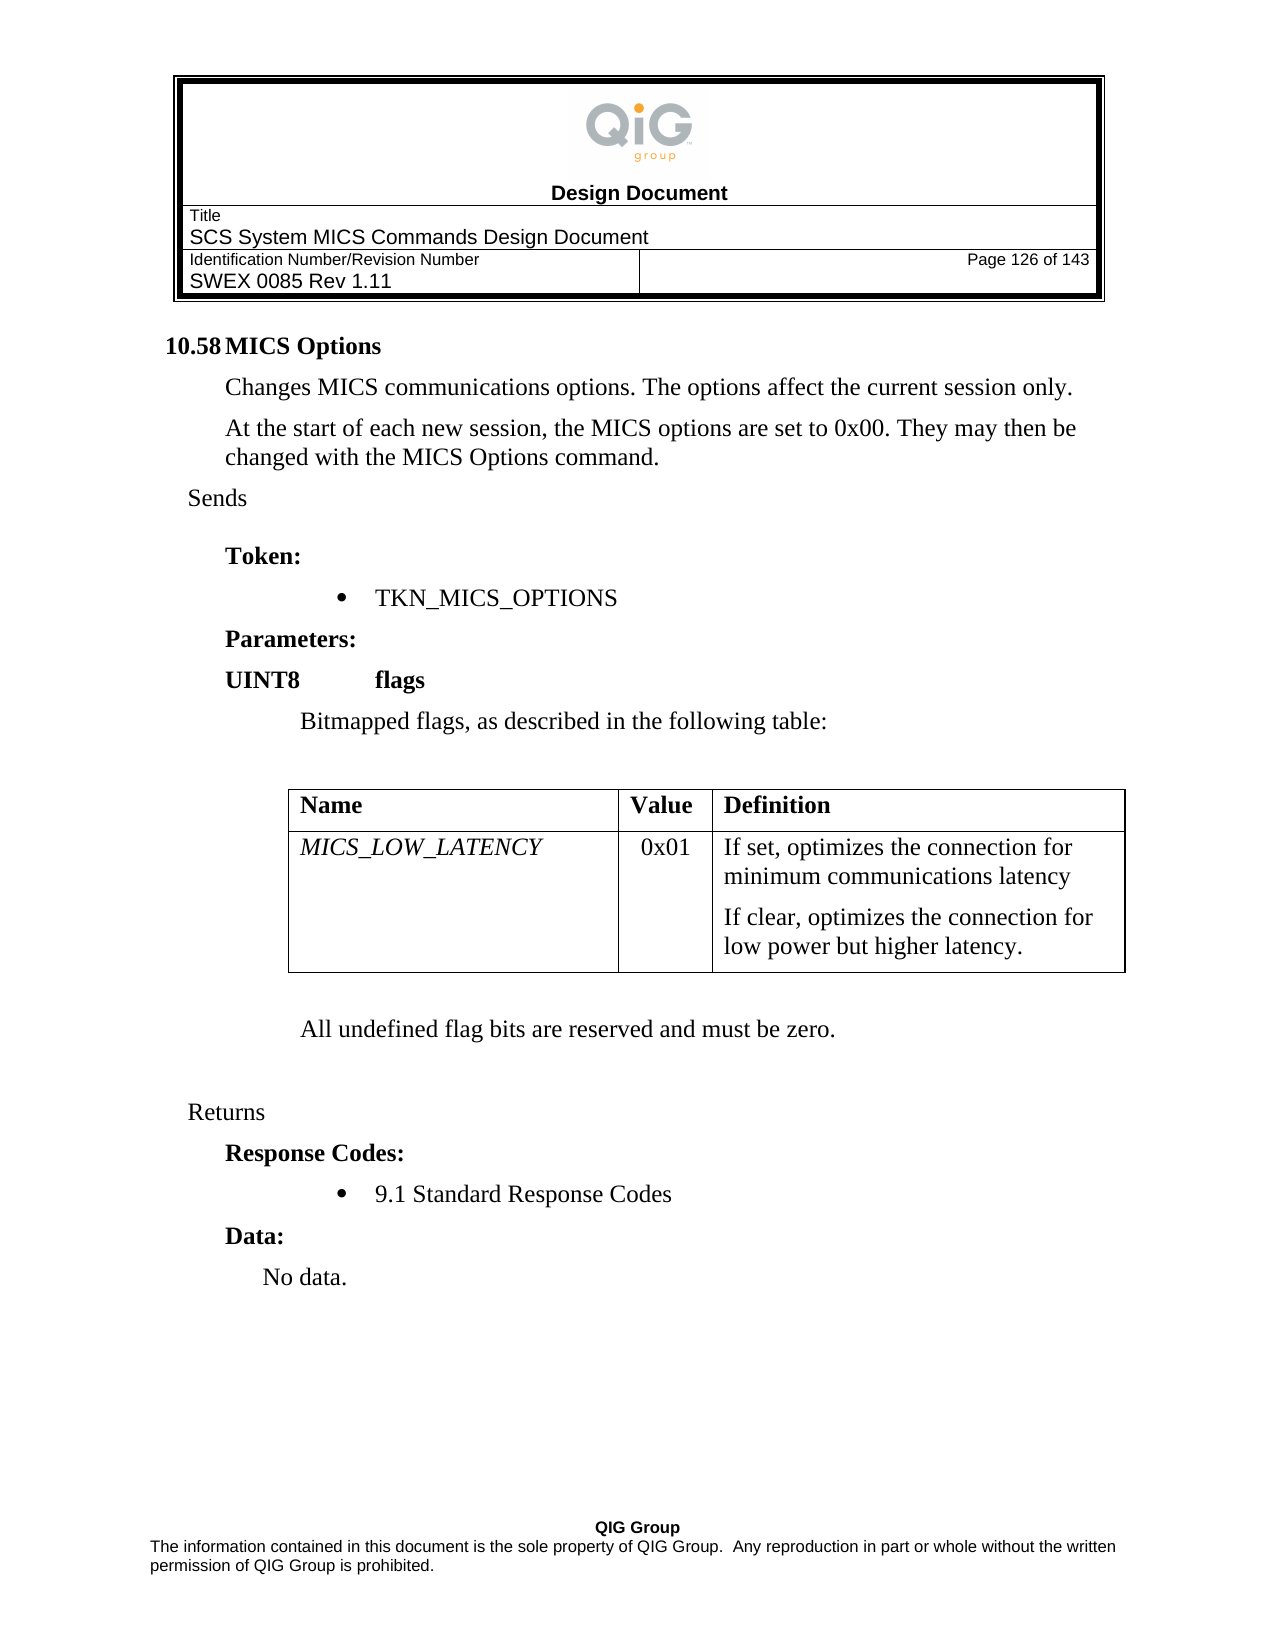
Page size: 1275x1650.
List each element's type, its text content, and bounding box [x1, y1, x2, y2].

text Changes MICS communications options. The options affect the current session only. [225, 372, 1125, 401]
text TKN_MICS_OPTIONS [337, 583, 1125, 611]
text UINT8 flags [225, 665, 1125, 694]
text At the start of each new session, the MICS options are set to 0x00. They may then be changed with the MICS Options command. [225, 413, 1125, 471]
text Data: [225, 1221, 1125, 1249]
text Returns [187, 1097, 1125, 1126]
text Response Codes: [225, 1138, 1125, 1167]
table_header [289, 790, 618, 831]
text Bitmapped flags, as described in the following table: [300, 706, 1125, 735]
picture [567, 84, 711, 181]
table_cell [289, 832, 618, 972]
text Parameters: [225, 624, 1125, 653]
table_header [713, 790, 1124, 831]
text Token: [225, 541, 1125, 570]
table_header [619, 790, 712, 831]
text No data. [262, 1262, 1125, 1291]
text 9.1 Standard Response Codes [337, 1179, 1125, 1208]
text MICS Options [165, 331, 1125, 360]
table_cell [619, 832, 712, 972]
text All undefined flag bits are reserved and must be zero. [300, 1014, 1125, 1043]
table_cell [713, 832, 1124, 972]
text Sends [187, 483, 1125, 512]
